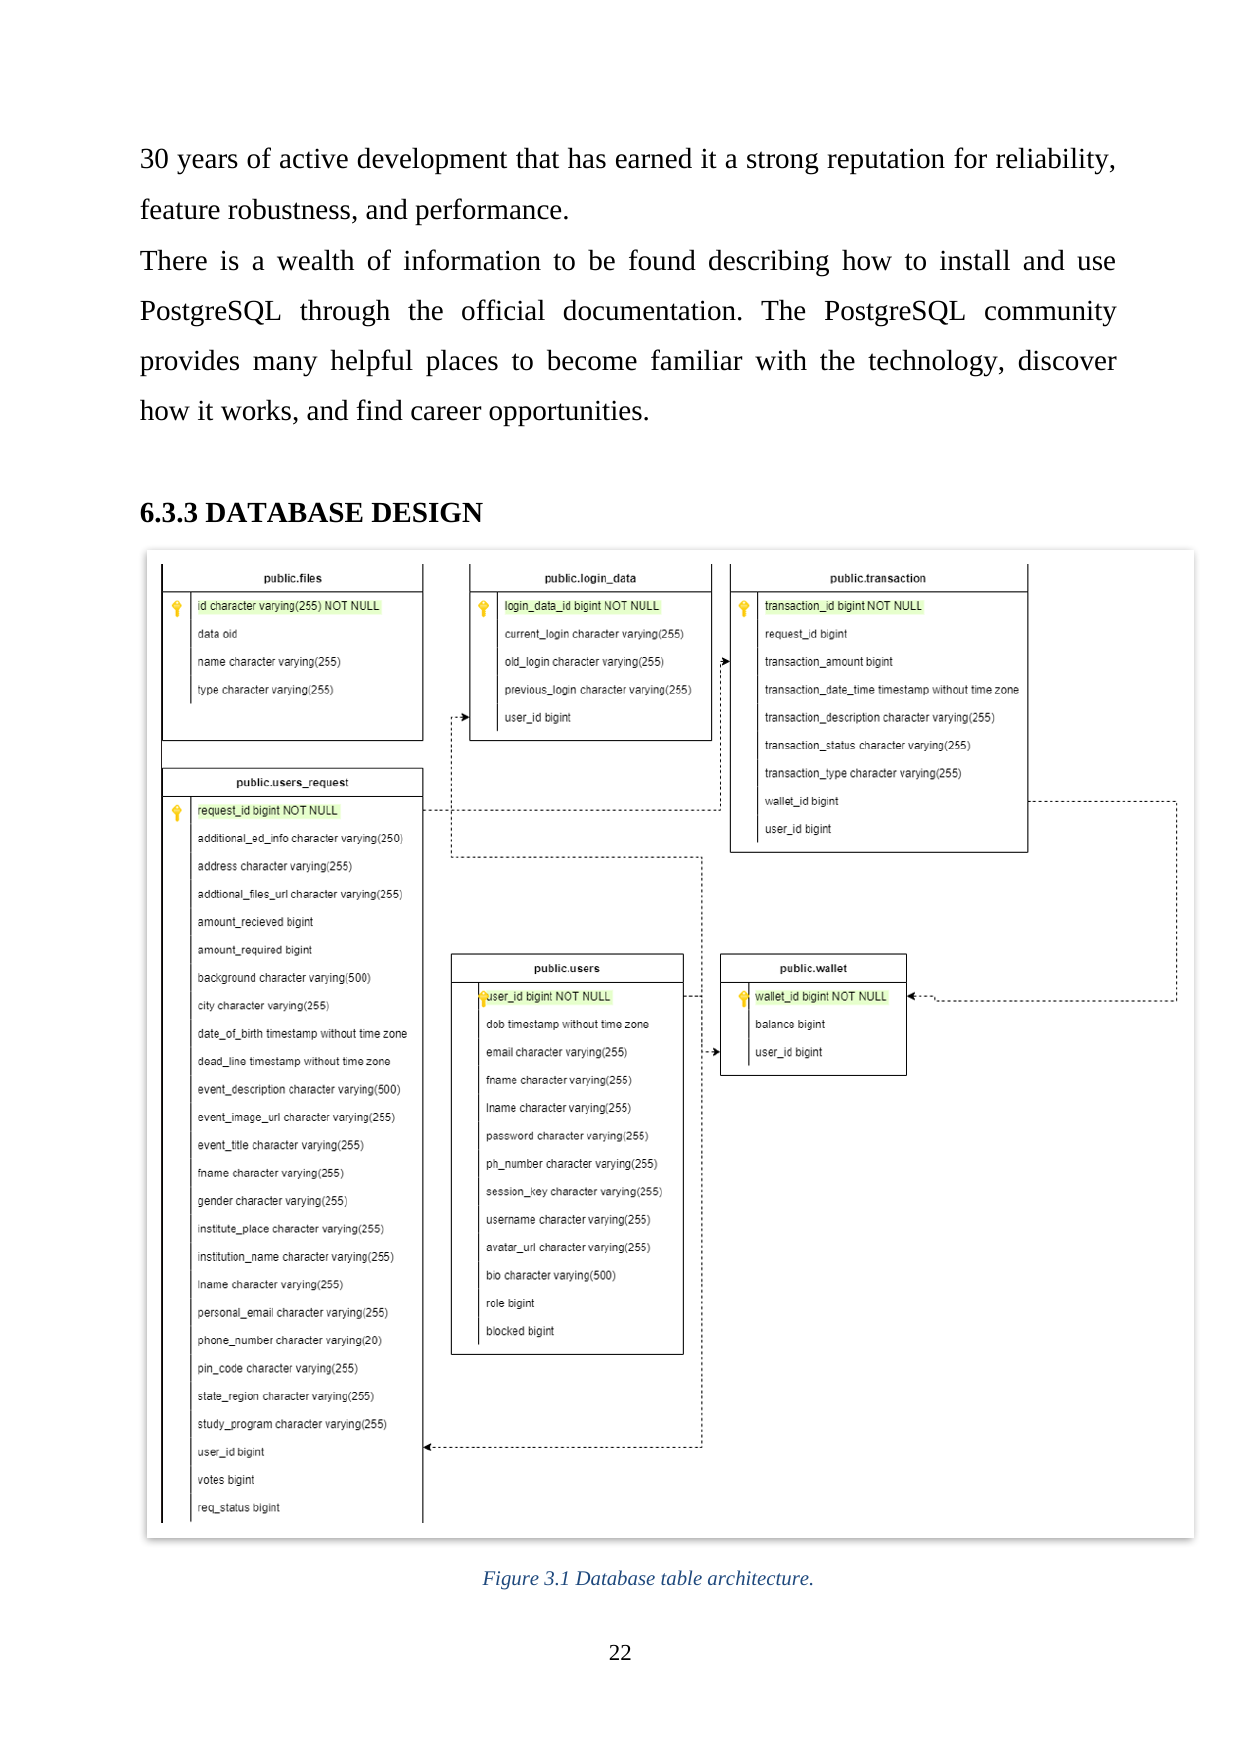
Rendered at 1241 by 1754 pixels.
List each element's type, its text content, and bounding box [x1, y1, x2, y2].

text There is a wealth of information to be found describing how to install and use PostgreSQL through the official documentation. The PostgreSQL community provides many helpful places to become familiar with the technology, discover how it works, and find career opportunities. [139, 243, 1118, 427]
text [139, 142, 1118, 226]
picture [161, 564, 1179, 1523]
text Figure 3.1 Database table architecture. [139, 1565, 1157, 1589]
text 6.3.3 DATABASE DESIGN [139, 495, 1118, 528]
